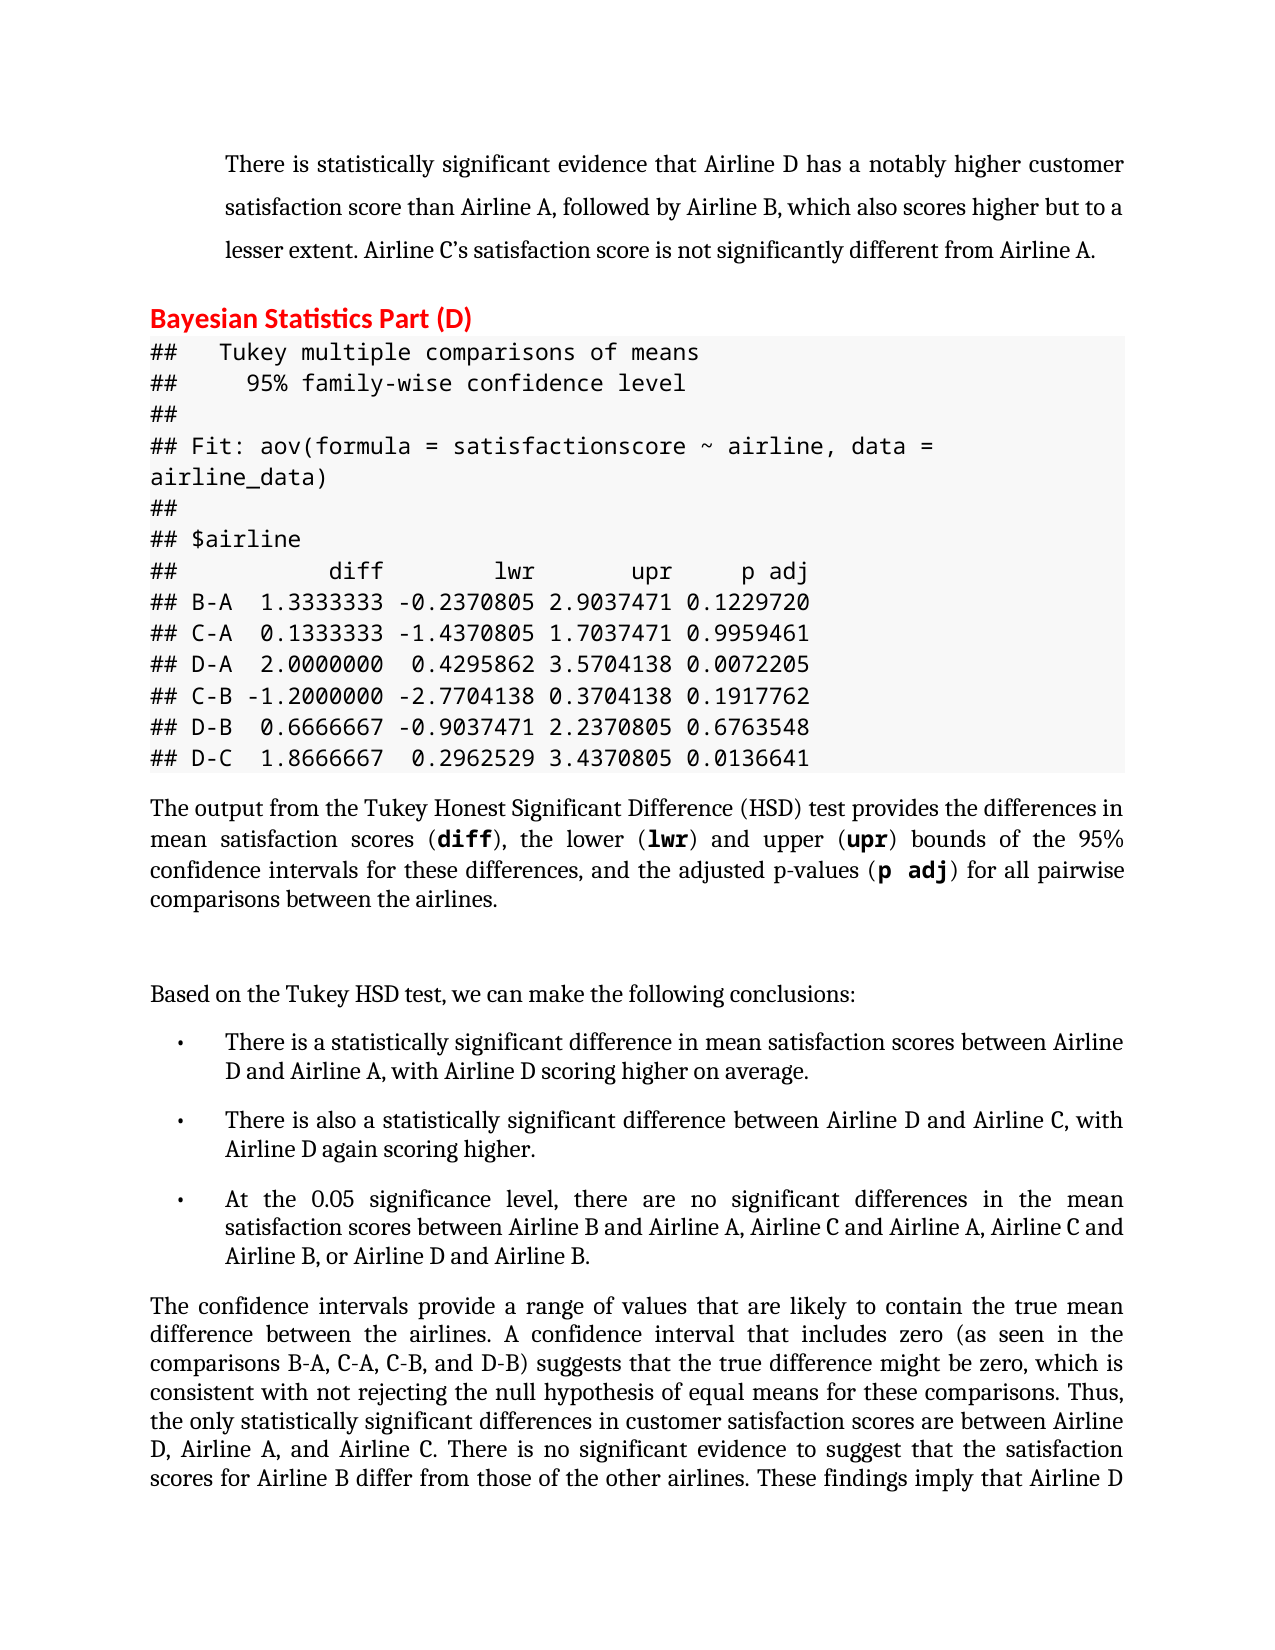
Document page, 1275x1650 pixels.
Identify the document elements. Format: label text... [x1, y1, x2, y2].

text Based on the Tukey HSD test, we can make the following conclusions: [150, 980, 1125, 1009]
text The output from the Tukey Honest Significant Difference (HSD) test provides the differences in mean satisfaction scores (diff), the lower (lwr) and upper (upr) bounds of the 95% confidence intervals for these differences, and the adjusted p-values (p adj) for all pairwise comparisons between the airlines. [150, 794, 1125, 914]
list There is also a statistically significant difference between Airline D and Airline C, with Airline D again scoring higher. [175, 1106, 1125, 1164]
list There is a statistically significant difference in mean satisfaction scores between Airline D and Airline A, with Airline D scoring higher on average. [175, 1028, 1125, 1085]
text There is statistically significant evidence that Airline D has a notably higher customer satisfaction score than Airline A, followed by Airline B, which also scores higher but to a lesser extent. Airline C’s satisfaction score is not significantly different from Airline A. [225, 150, 1125, 265]
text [150, 1292, 1125, 1493]
subtitle Bayesian Statistics Part (D) [150, 300, 1125, 336]
list At the 0.05 significance level, there are no significant differences in the mean satisfaction scores between Airline B and Airline A, Airline C and Airline A, Airline C and Airline B, or Airline D and Airline B. [175, 1184, 1125, 1271]
text ## Tukey multiple comparisons of means ## 95% family-wise confidence level ## ## Fit: aov(formula = satisfactionscore ~ airline, data = airline_data) ## ## $airline ## diff lwr upr p adj ## B-A 1.3333333 -0.2370805 2.9037471 0.1229720 ## C-A 0.1333333 -1.4370805 1.7037471 0.9959461 ## D-A 2.0000000 0.4295862 3.5704138 0.0072205 ## C-B -1.2000000 -2.7704138 0.3704138 0.1917762 ## D-B 0.6666667 -0.9037471 2.2370805 0.6763548 ## D-C 1.8666667 0.2962529 3.4370805 0.0136641 [150, 336, 1125, 773]
